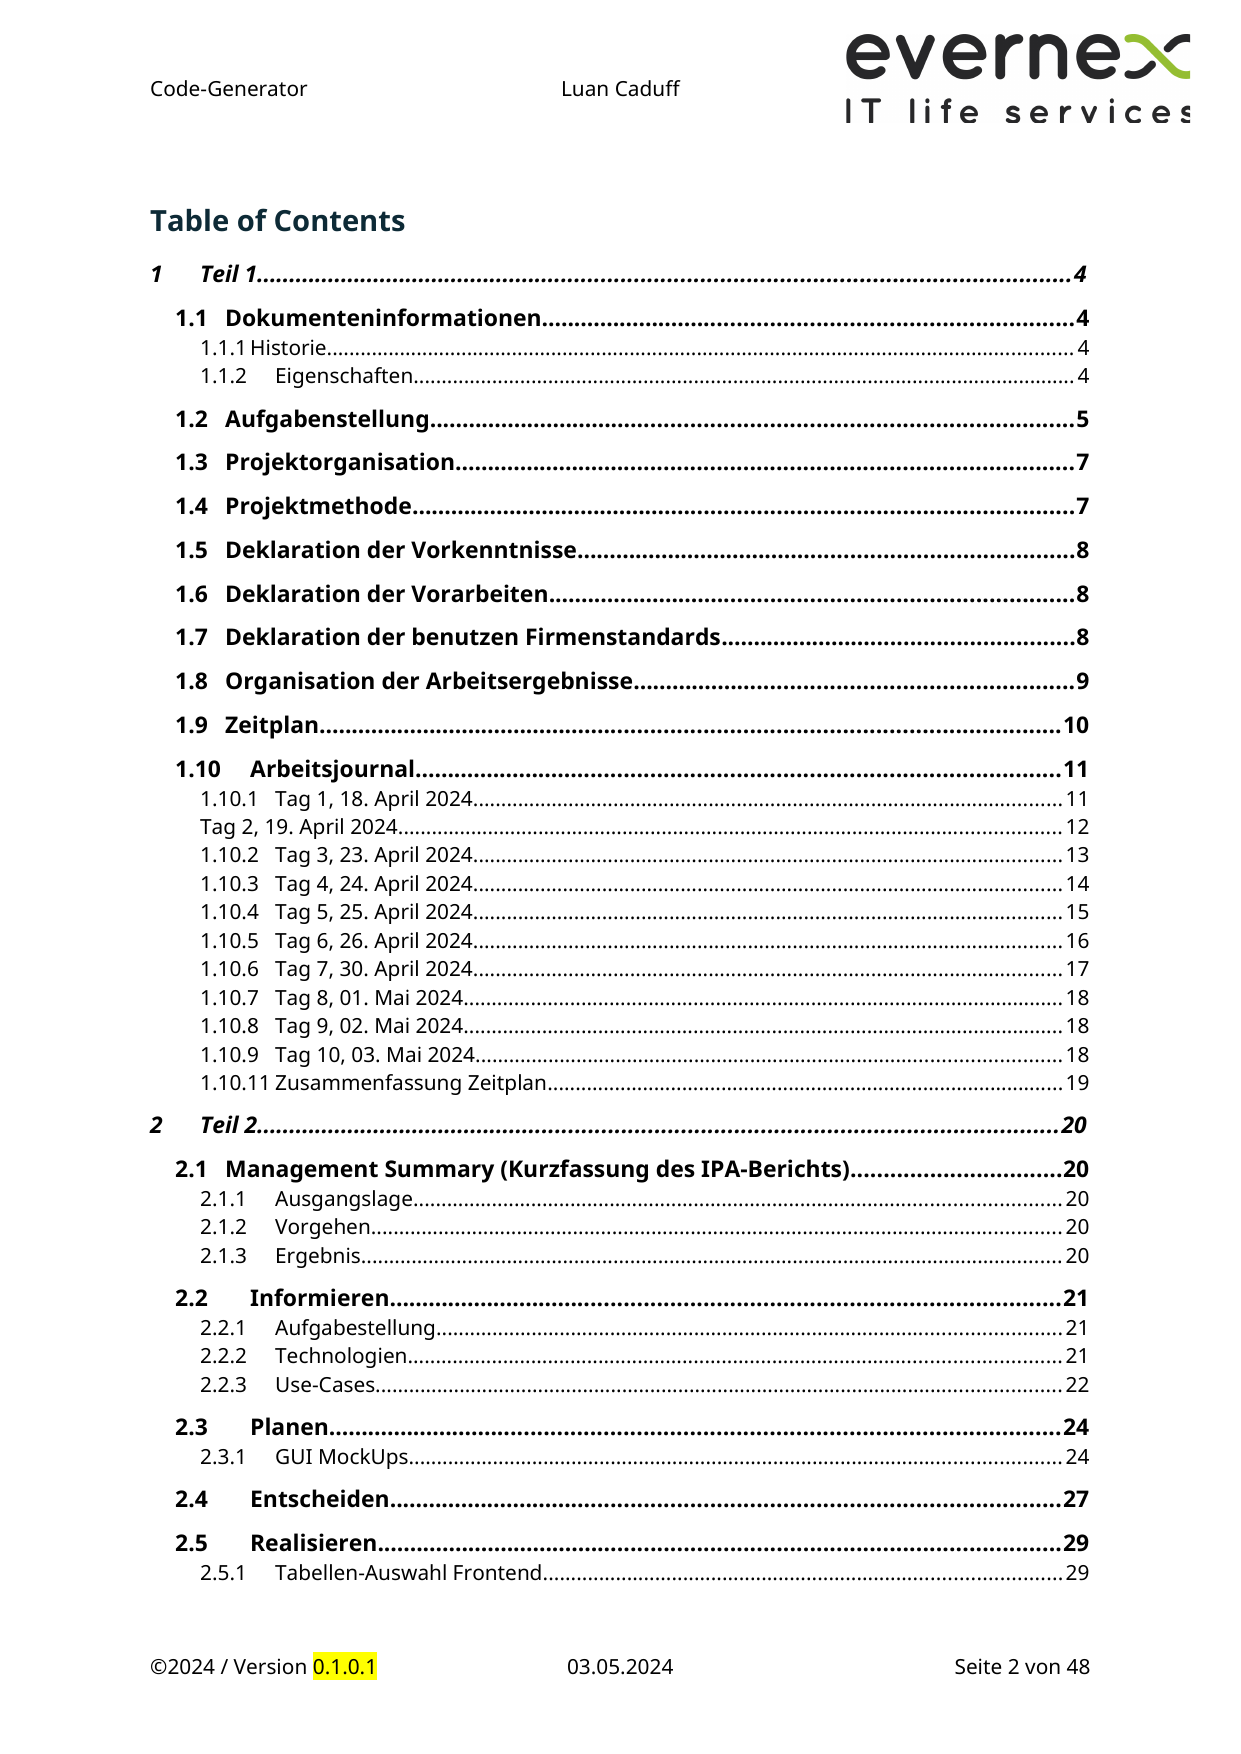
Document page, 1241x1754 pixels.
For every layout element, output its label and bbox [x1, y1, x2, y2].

picture [846, 34, 1191, 123]
